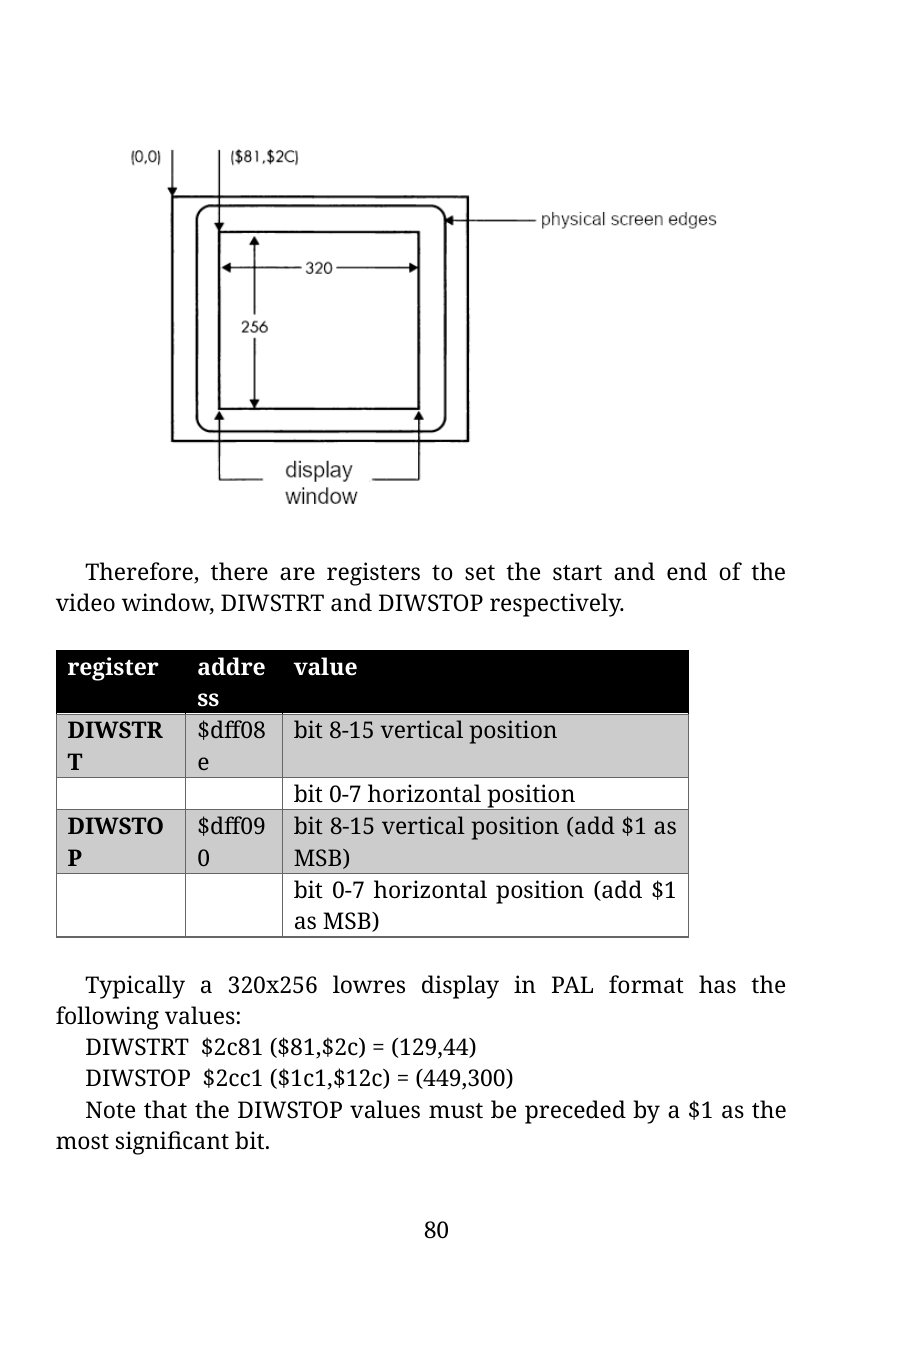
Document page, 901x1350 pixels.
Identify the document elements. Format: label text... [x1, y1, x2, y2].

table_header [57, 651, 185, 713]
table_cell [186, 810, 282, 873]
text DIWSTOP $2cc1 ($1c1,$12c) = (449,300) [56, 1062, 787, 1094]
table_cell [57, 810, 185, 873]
text DIWSTRT $2c81 ($81,$2c) = (129,44) [56, 1031, 787, 1062]
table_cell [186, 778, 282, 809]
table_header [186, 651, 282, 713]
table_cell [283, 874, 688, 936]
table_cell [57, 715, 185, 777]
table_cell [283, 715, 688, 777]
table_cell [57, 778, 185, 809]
picture [85, 118, 748, 525]
text Note that the DIWSTOP values ​​must be preceded by a $1 as the most significant bit. [56, 1094, 787, 1156]
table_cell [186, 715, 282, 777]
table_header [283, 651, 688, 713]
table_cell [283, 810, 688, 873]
text Typically a 320x256 lowres display in PAL format has the following values: [56, 969, 787, 1031]
text Therefore, there are registers to set the start and end of the video window, DIWSTRT and DIWSTOP respectively. [56, 556, 787, 619]
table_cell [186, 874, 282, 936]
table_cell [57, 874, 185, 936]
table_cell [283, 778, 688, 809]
